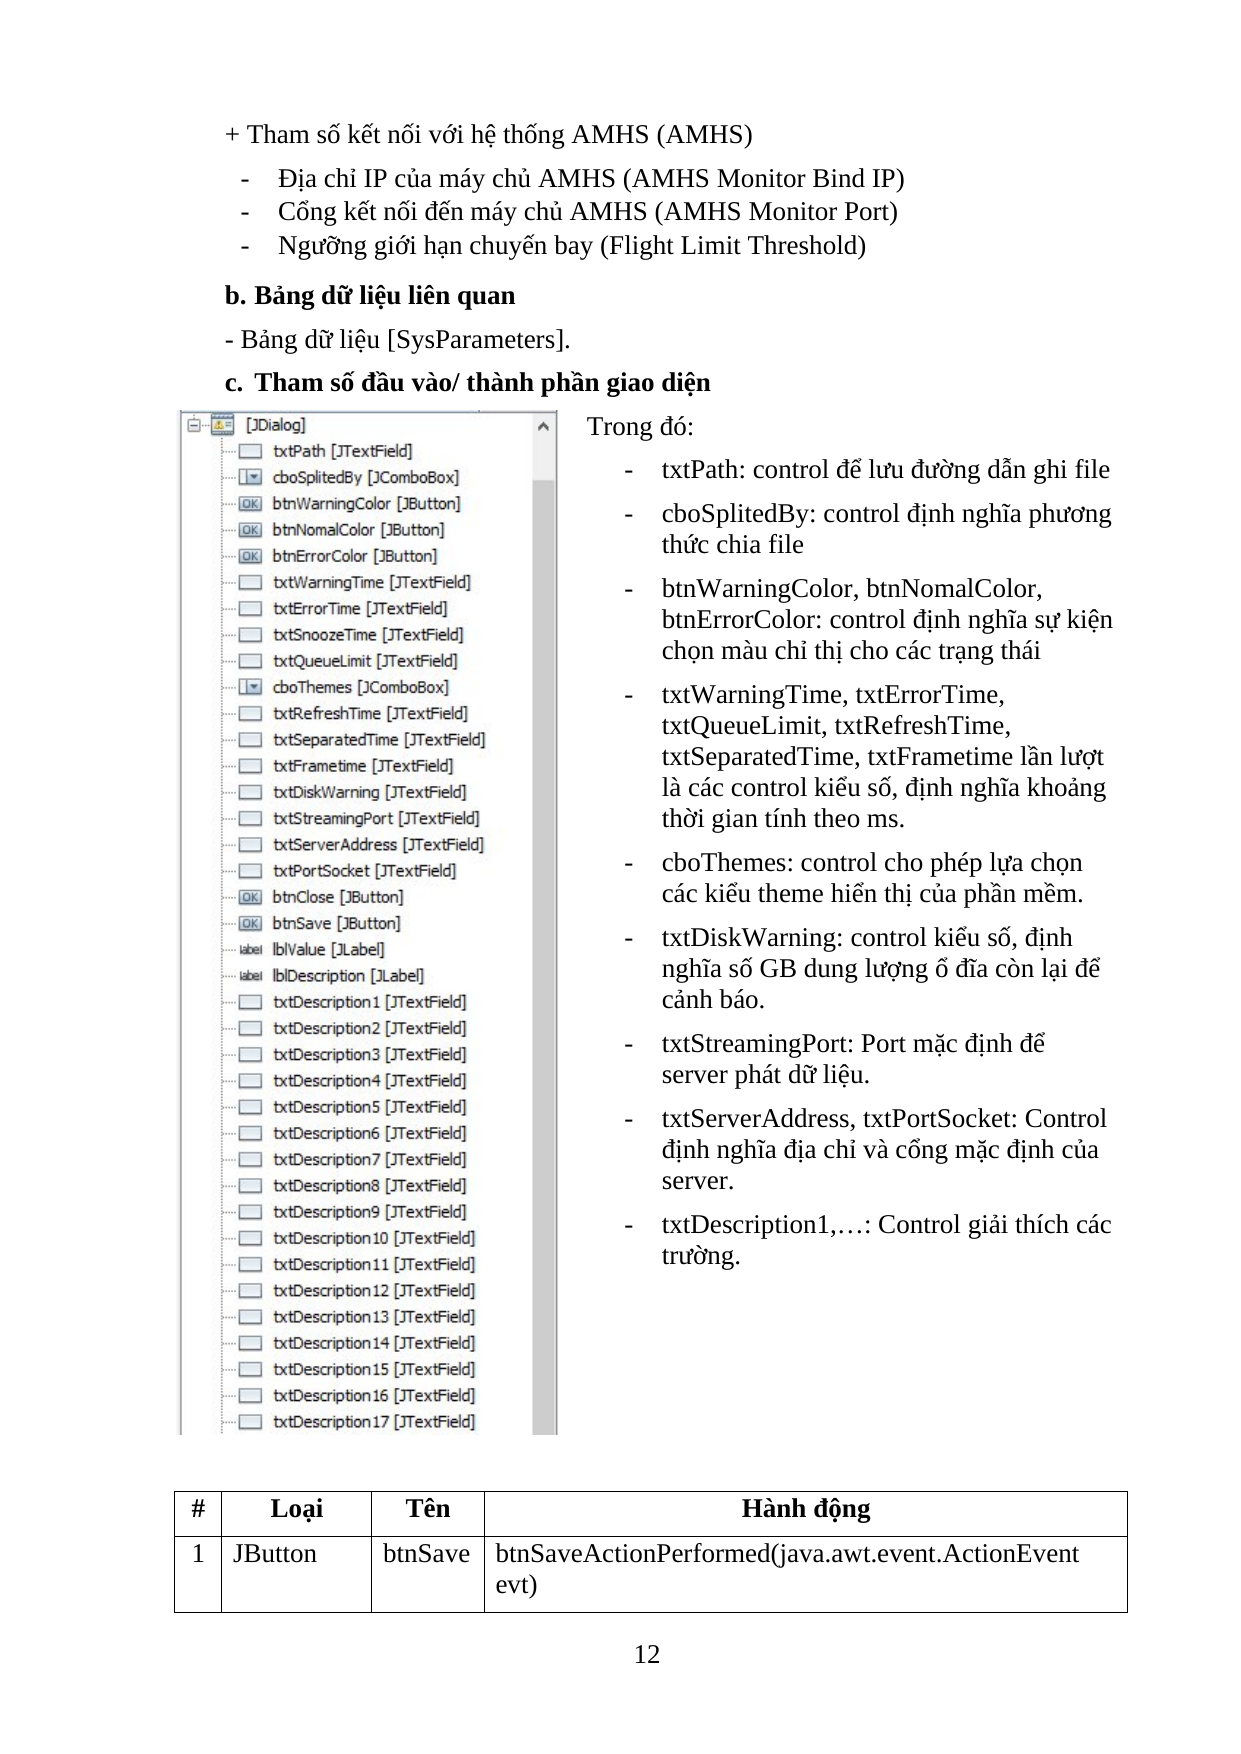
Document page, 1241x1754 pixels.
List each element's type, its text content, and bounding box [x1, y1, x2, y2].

list Bảng dữ liệu [SysParameters]. [165, 323, 1128, 354]
subtitle Tham số đầu vào/ thành phần giao diện [165, 366, 1128, 397]
table_header [165, 410, 575, 1447]
list Địa chỉ IP của máy chủ AMHS (AMHS Monitor Bind IP) [240, 162, 1128, 193]
table_header Hành động [485, 1492, 1127, 1536]
subtitle Bảng dữ liệu liên quan [165, 279, 1128, 310]
table_cell JButton [222, 1537, 371, 1612]
list Cổng kết nối đến máy chủ AMHS (AMHS Monitor Port) [240, 195, 1128, 226]
table_cell btnSave [372, 1537, 484, 1612]
list Ngưỡng giới hạn chuyến bay (Flight Limit Threshold) [240, 229, 1128, 260]
table_cell 1 [175, 1537, 221, 1612]
table_header Tên [372, 1492, 484, 1536]
table_header Loại [222, 1492, 371, 1536]
table_header Trong đó: txtPath: control để lưu đường dẫn ghi file cboSplitedBy: control định nghĩa phương thức chia file btnWarningColor, btnNomalColor, btnErrorColor: control định nghĩa sự kiện chọn màu chỉ thị cho các trạng thái txtWarningTime, txtErrorTime, txtQueueLimit, txtRefreshTime, txtSeparatedTime, txtFrametime lần lượt là các control kiểu số, định nghĩa khoảng thời gian tính theo ms. cboThemes: control cho phép lựa chọn các kiểu theme hiển thị của phần mềm. txtDiskWarning: control kiểu số, định nghĩa số GB dung lượng ổ đĩa còn lại để cảnh báo. txtStreamingPort: Port mặc định để server phát dữ liệu. txtServerAddress, txtPortSocket: Control định nghĩa địa chỉ và cổng mặc định của server. txtDescription1,…: Control giải thích các trường. [575, 410, 1128, 1447]
table_cell btnSaveActionPerformed(java.awt.event.ActionEvent evt) [485, 1537, 1127, 1612]
table_header # [175, 1492, 221, 1536]
picture [176, 410, 559, 1435]
text + Tham số kết nối với hệ thống AMHS (AMHS) [165, 118, 1128, 149]
